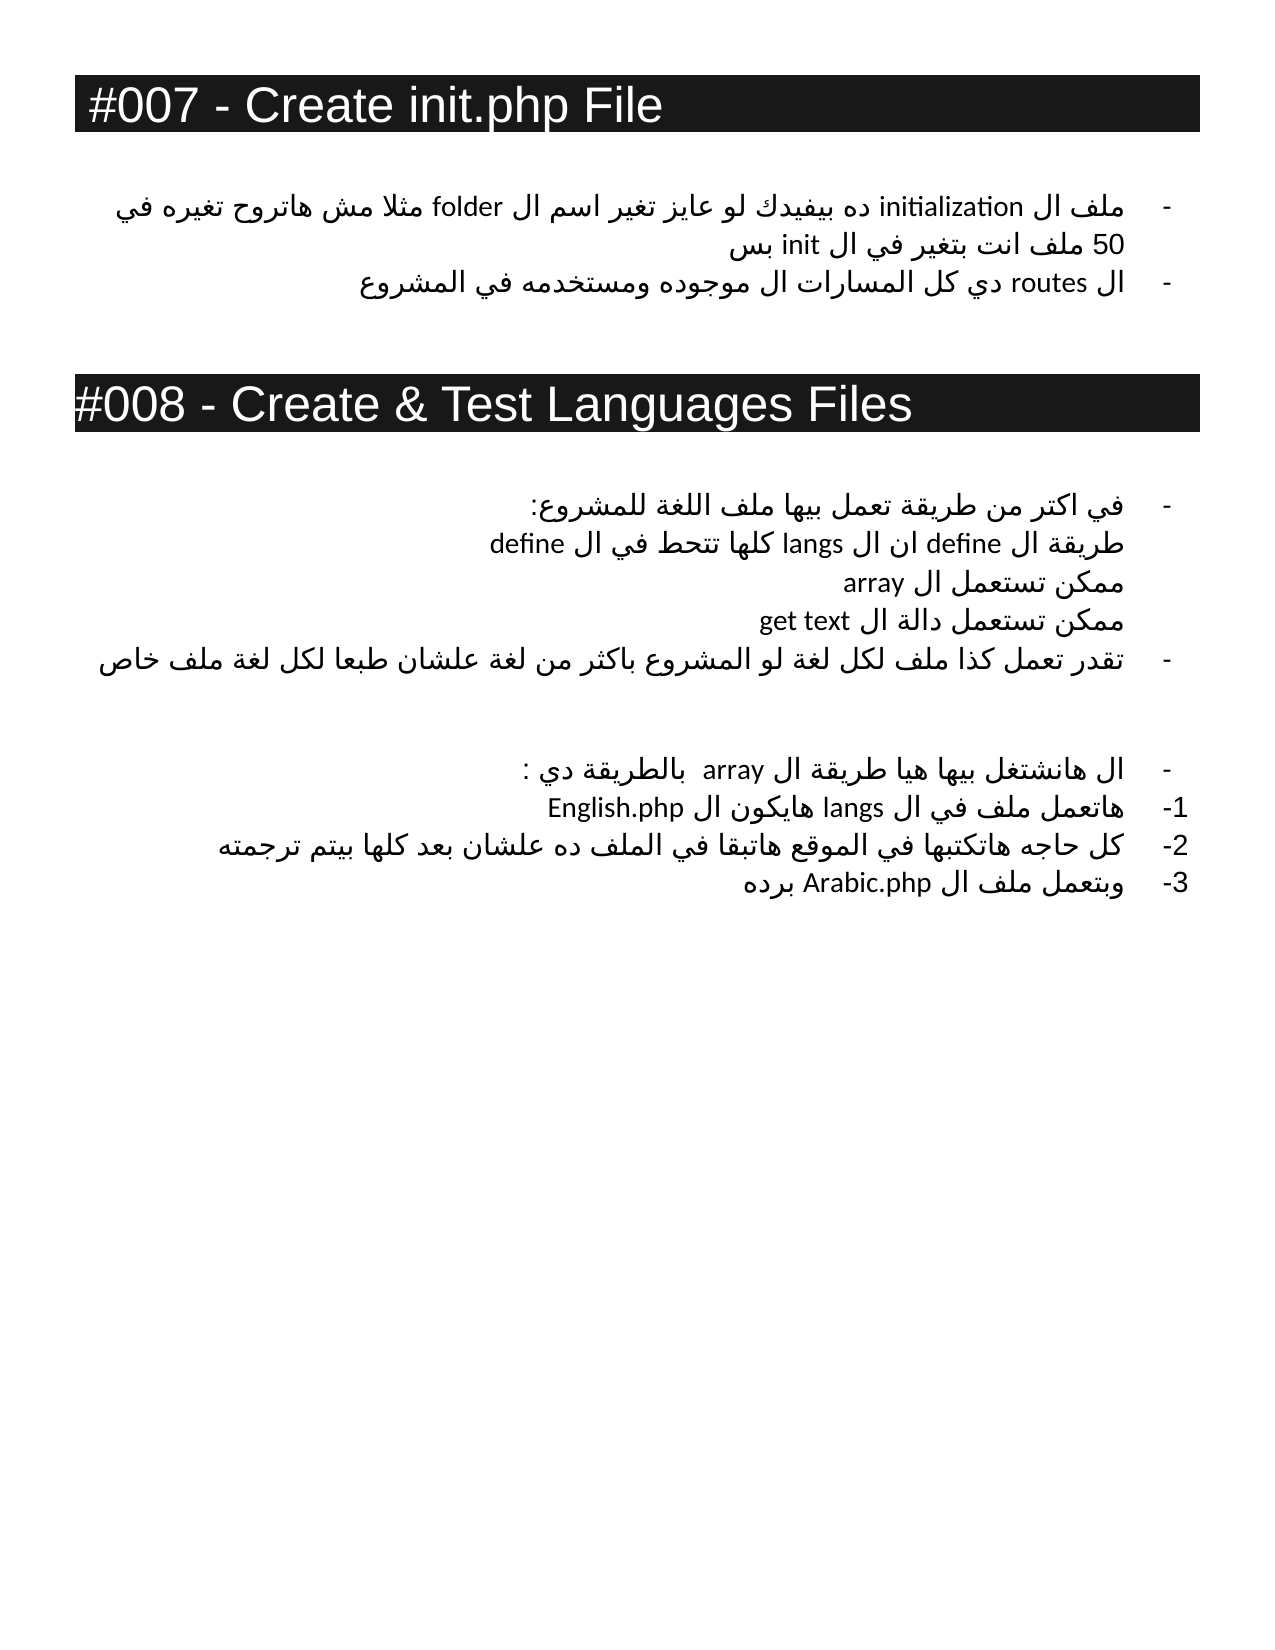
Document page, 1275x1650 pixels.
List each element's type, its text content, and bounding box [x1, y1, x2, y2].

text #008 - Create & Test Languages Files [75, 374, 1200, 432]
list ممكن تستعمل ال array [75, 564, 1125, 599]
list كل حاجه هاتكتبها في الموقع هاتبقا في الملف ده علشان بعد كلها بيتم ترجمته [75, 828, 1162, 861]
list تقدر تعمل كذا ملف لكل لغة لو المشروع باكثر من لغة علشان طبعا لكل لغة ملف خاص [75, 641, 1162, 676]
list وبتعمل ملف ال Arabic.php برده [75, 864, 1162, 900]
list في اكتر من طريقة تعمل بيها ملف اللغة للمشروع: [75, 487, 1162, 523]
list هاتعمل ملف في ال langs هايكون ال English.php [75, 789, 1162, 825]
list ملف ال initialization ده بيفيدك لو عايز تغير اسم ال folder مثلا مش هاتروح تغيره في 50 ملف انت بتغير في ال init بس [75, 188, 1162, 261]
text #007 - Create init.php File [75, 75, 1200, 132]
list ال routes دي كل المسارات ال موجوده ومستخدمه في المشروع [75, 264, 1162, 300]
list طريقة ال define ان ال langs كلها تتحط في ال define [75, 526, 1125, 561]
list ممكن تستعمل دالة ال get text [75, 602, 1125, 638]
list ال هانشتغل بيها هيا طريقة ال array بالطريقة دي : [75, 751, 1162, 787]
